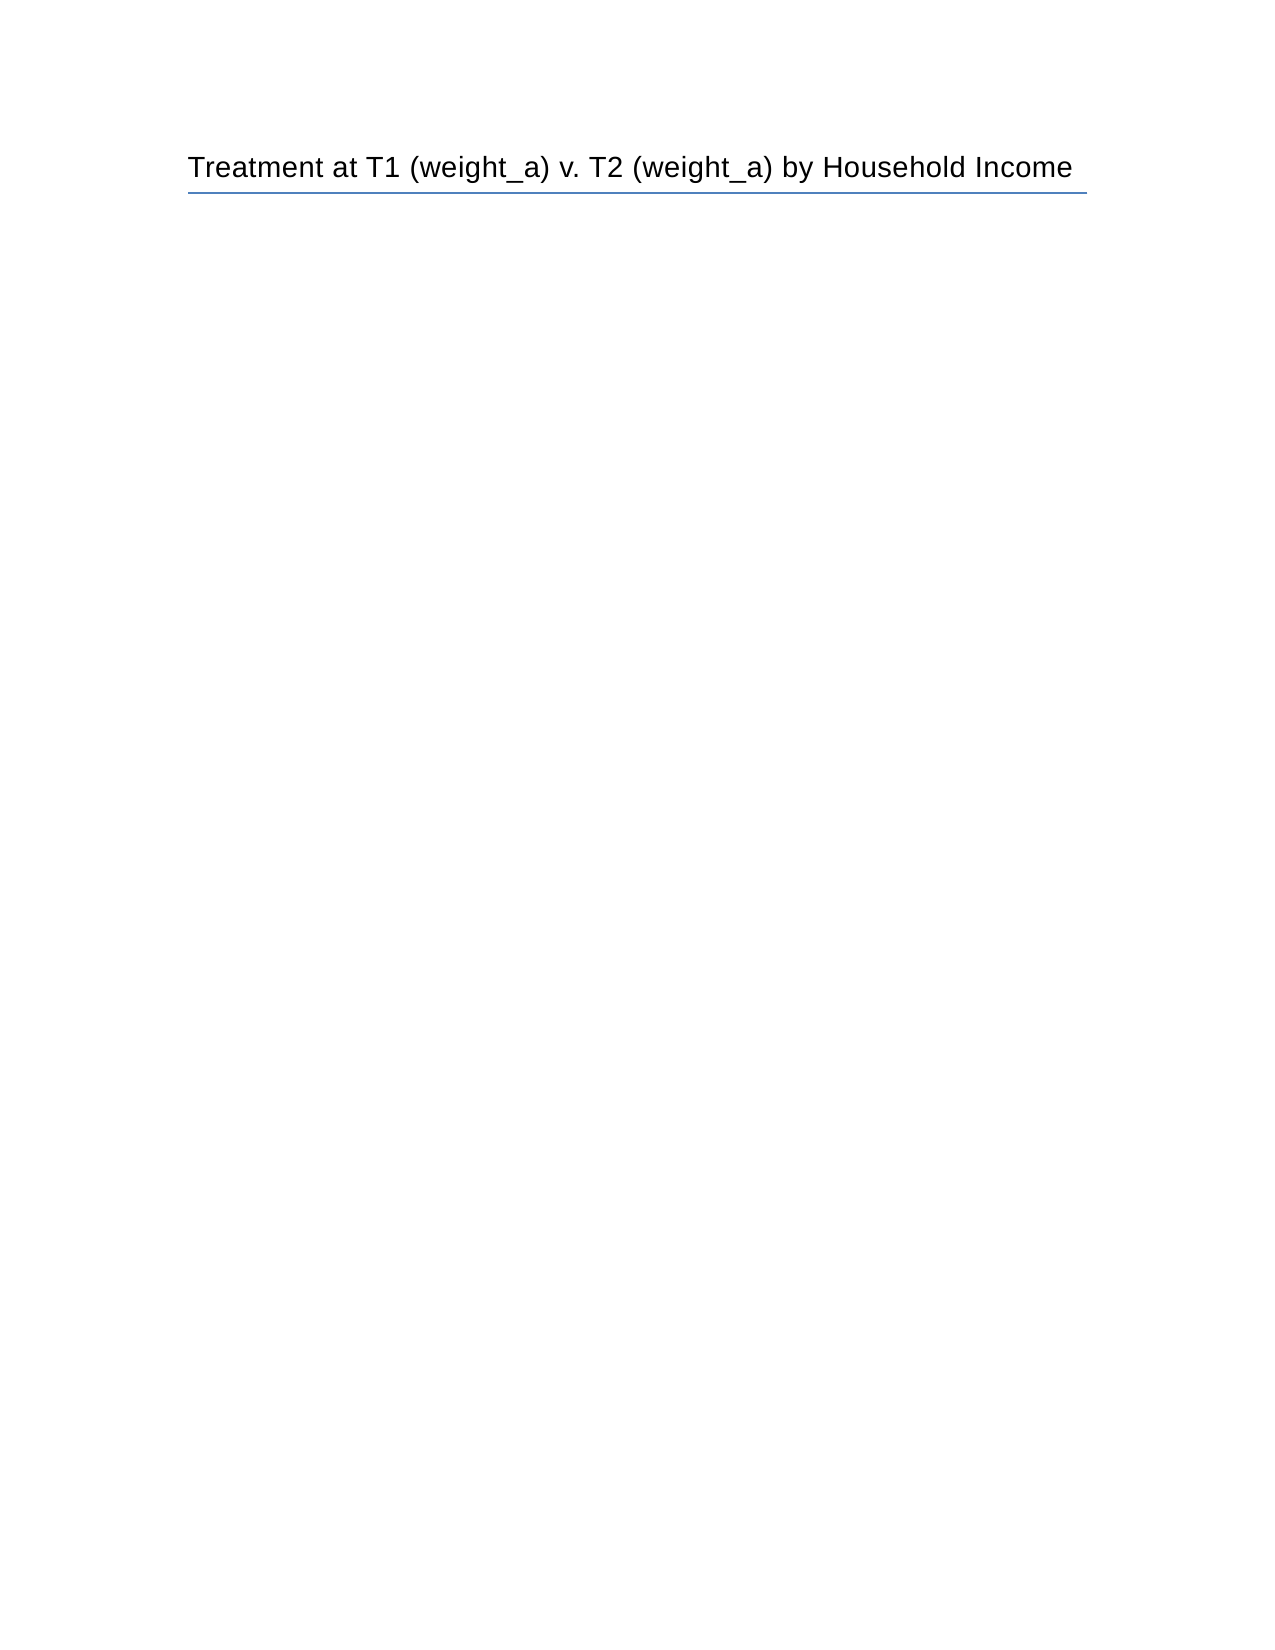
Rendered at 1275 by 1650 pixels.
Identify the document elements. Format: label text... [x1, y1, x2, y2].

title Treatment at T1 (weight_a) v. T2 (weight_a) by Household Income [187, 150, 1087, 194]
